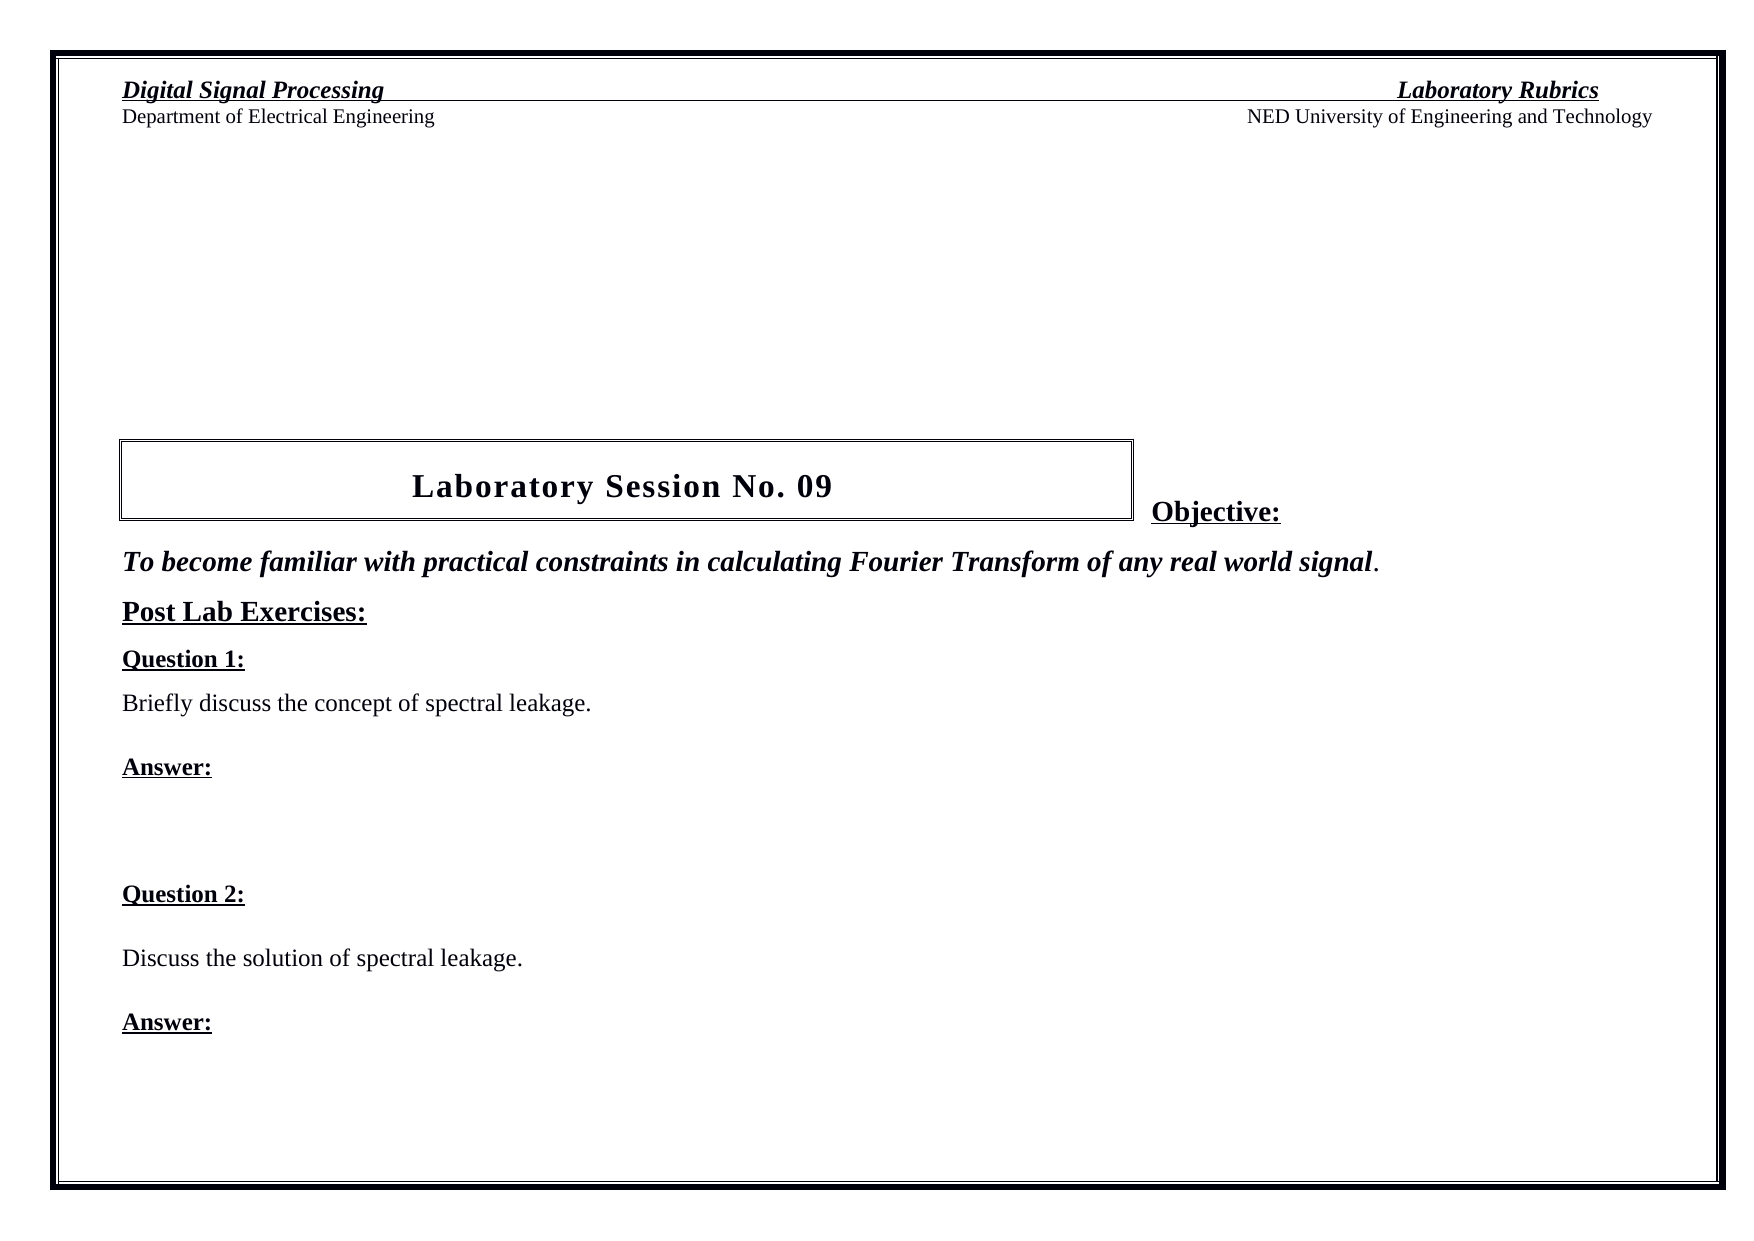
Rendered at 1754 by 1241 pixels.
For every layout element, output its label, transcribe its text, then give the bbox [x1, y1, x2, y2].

text Answer: [122, 752, 1716, 780]
text Post Lab Exercises: [122, 594, 1716, 628]
text Discuss the solution of spectral leakage. [122, 943, 1716, 972]
text To become familiar with practical constraints in calculating Fourier Transform of any real world signal. [122, 544, 1716, 577]
text Question 2: [122, 879, 1716, 908]
text Briefly discuss the concept of spectral leakage. [122, 688, 1716, 716]
text Question 1: [122, 644, 1716, 673]
table_header Laboratory Session No. 09 [122, 442, 1131, 518]
text Answer: [122, 1007, 1716, 1036]
text Objective: [122, 494, 1716, 527]
